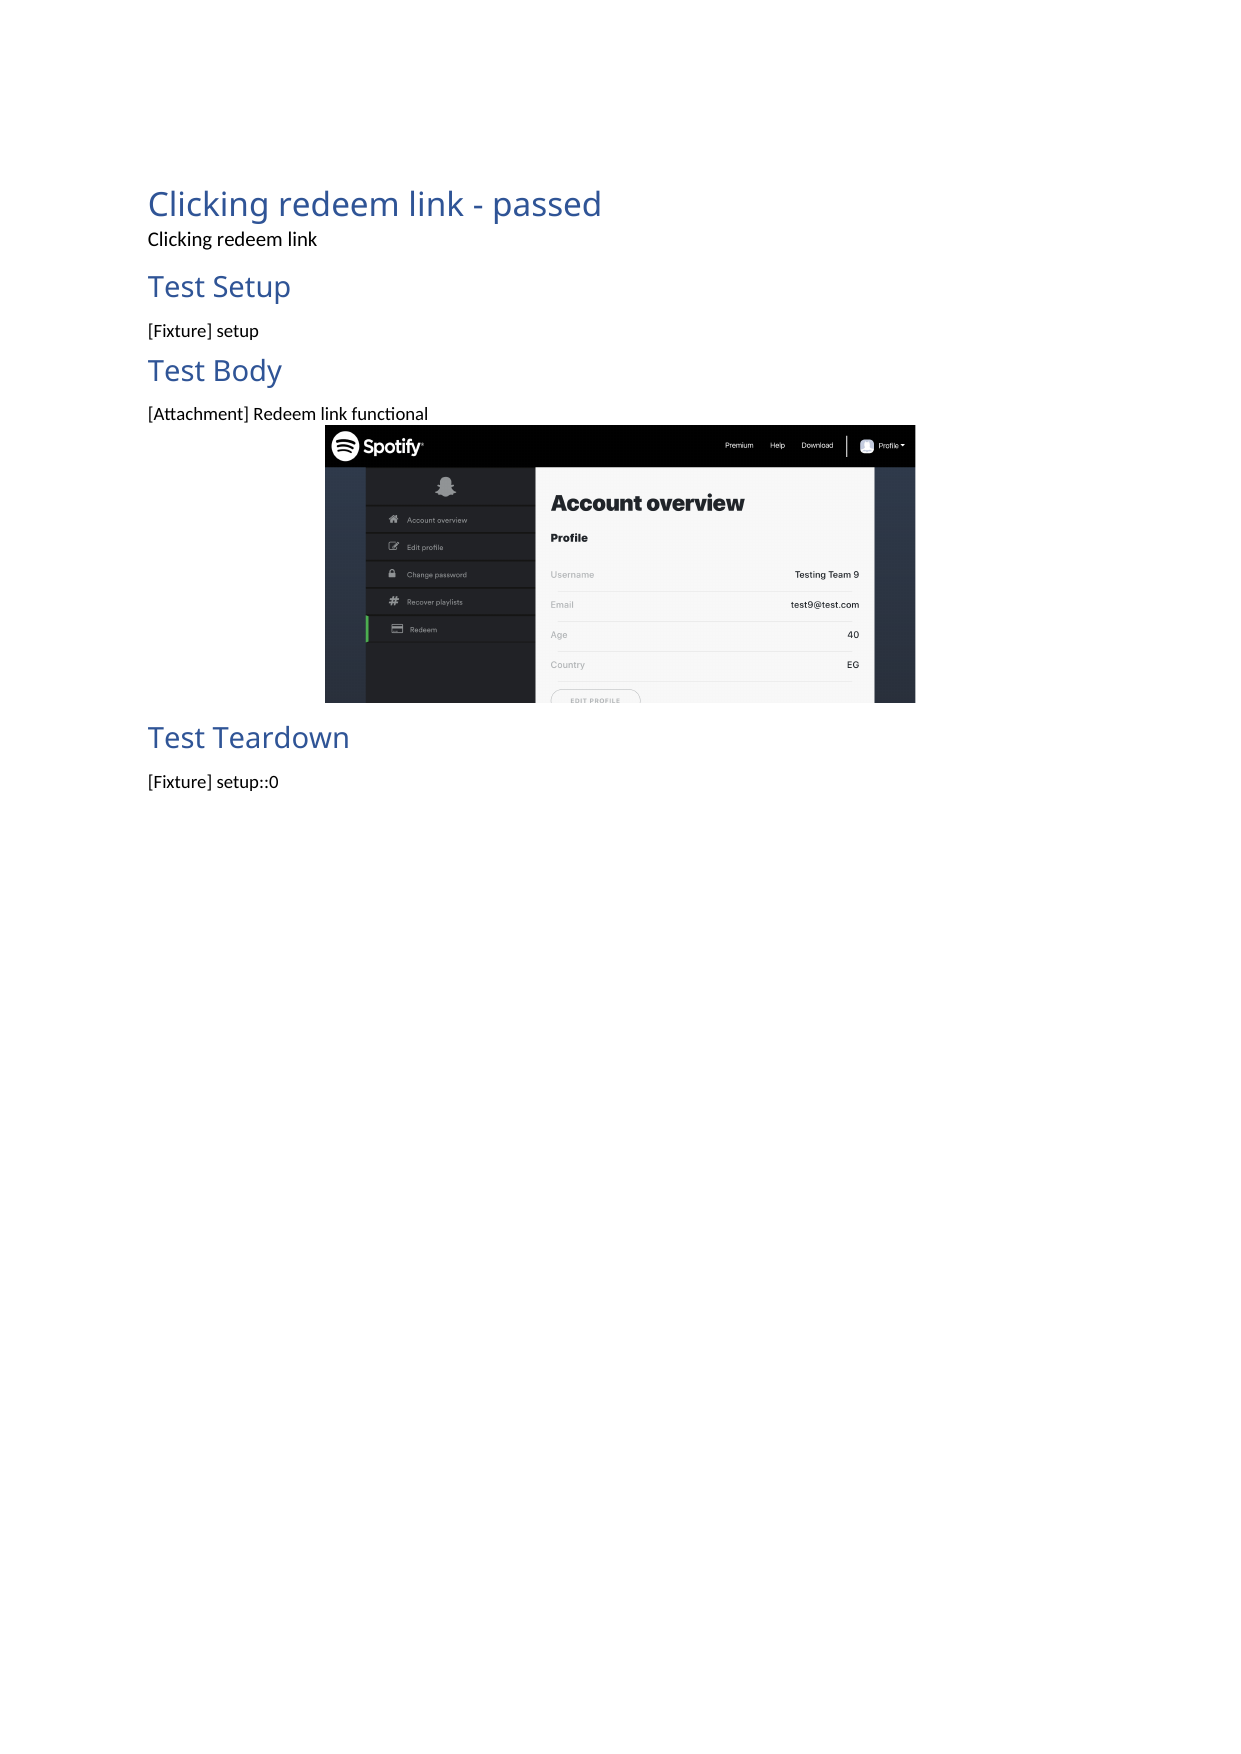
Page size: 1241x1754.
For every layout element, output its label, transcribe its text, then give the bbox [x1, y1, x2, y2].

picture [325, 425, 916, 703]
subtitle Test Setup [148, 267, 1093, 306]
subtitle Test Teardown [148, 718, 1093, 757]
text [Attachment] Redeem link functional [148, 402, 1093, 425]
text [Fixture] setup::0 [148, 770, 1093, 793]
text Clicking redeem link [148, 226, 1093, 252]
subtitle Test Body [148, 350, 1093, 390]
subtitle Clicking redeem link - passed [148, 181, 1093, 226]
text [Fixture] setup [148, 319, 1093, 342]
